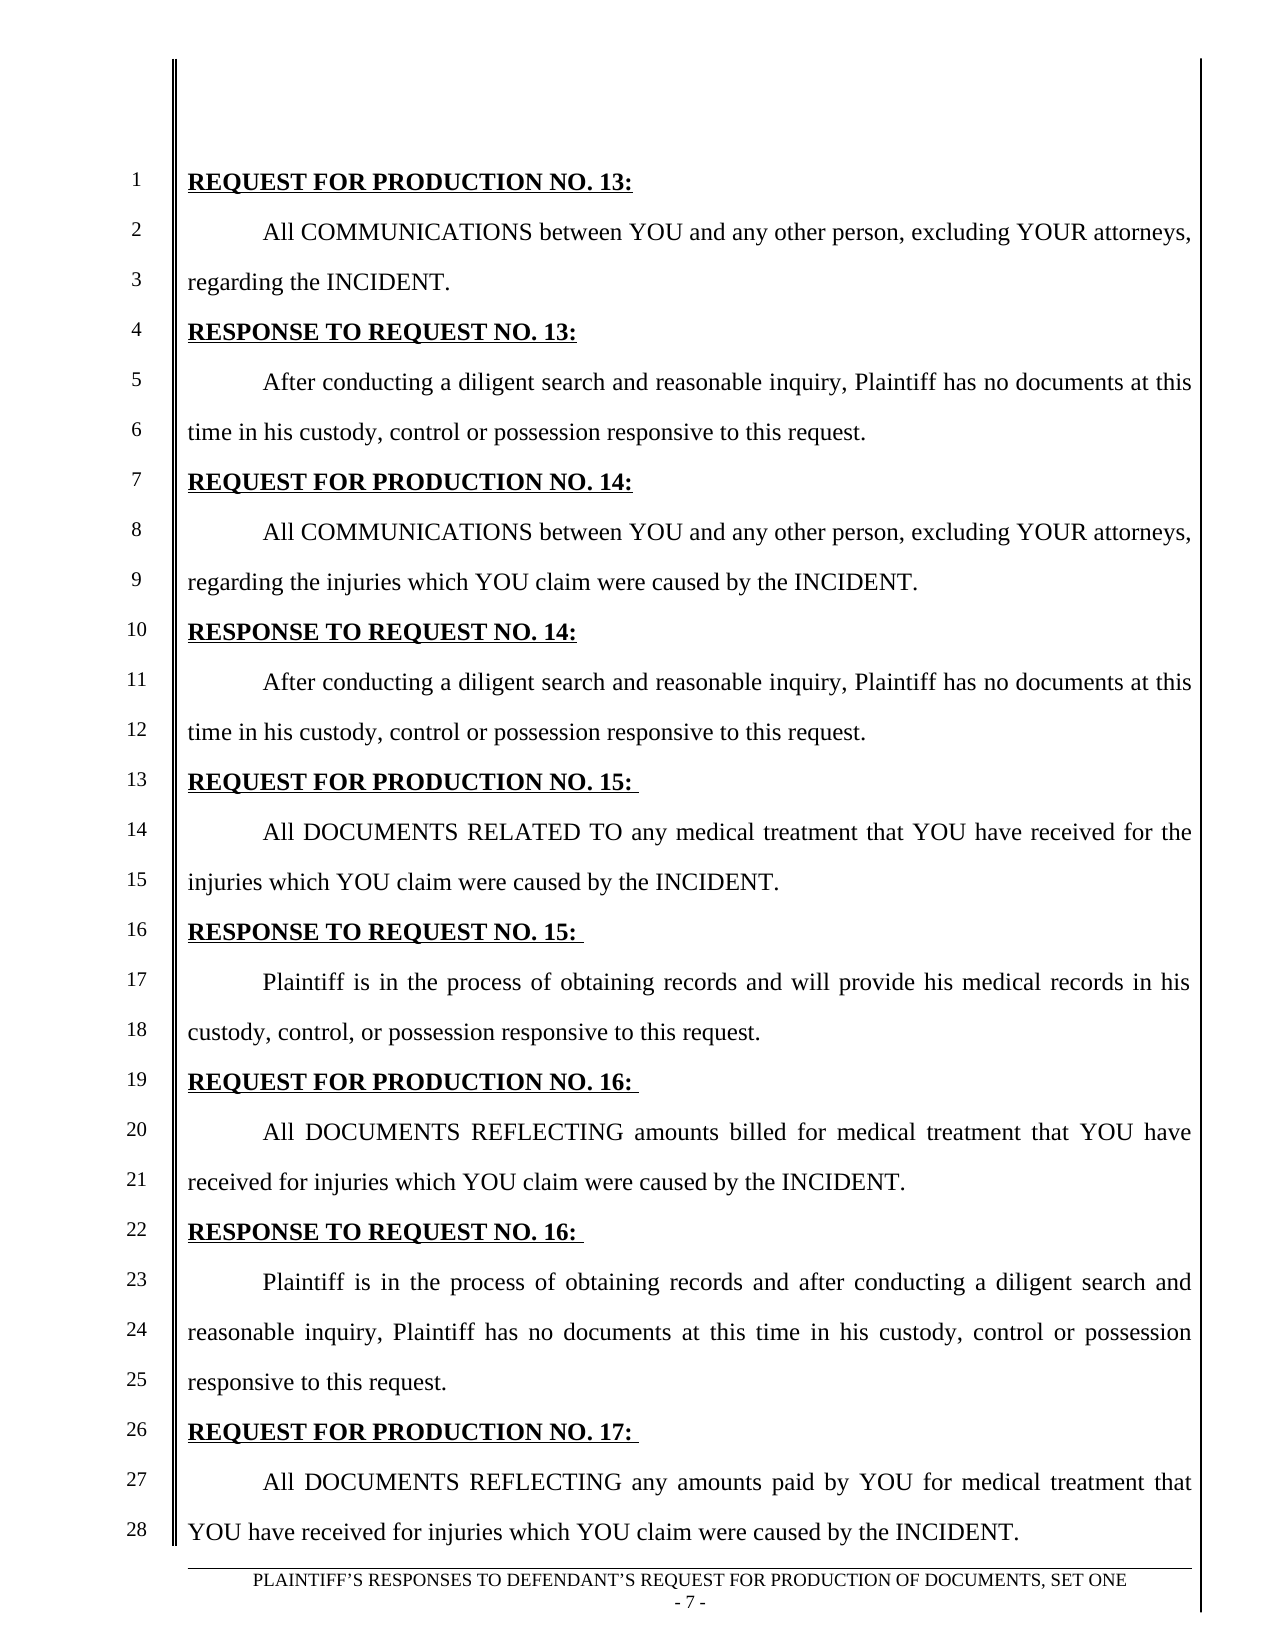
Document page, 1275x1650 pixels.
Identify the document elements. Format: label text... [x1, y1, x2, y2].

text All DOCUMENTS RELATED TO any medical treatment that YOU have received for the injuries which YOU claim were caused by the INCIDENT. [187, 800, 1192, 900]
text REQUEST FOR PRODUCTION NO. 15: [187, 750, 1192, 800]
text REQUEST FOR PRODUCTION NO. 13: [187, 150, 1192, 200]
text Plaintiff is in the process of obtaining records and will provide his medical records in his custody, control, or possession responsive to this request. [187, 950, 1192, 1050]
text All COMMUNICATIONS between YOU and any other person, excluding YOUR attorneys, regarding the INCIDENT. [187, 200, 1192, 300]
text All COMMUNICATIONS between YOU and any other person, excluding YOUR attorneys, regarding the injuries which YOU claim were caused by the INCIDENT. [187, 500, 1192, 600]
text RESPONSE TO REQUEST NO. 14: [187, 600, 1192, 650]
text RESPONSE TO REQUEST NO. 13: [187, 300, 1192, 350]
text REQUEST FOR PRODUCTION NO. 14: [187, 450, 1192, 500]
text All DOCUMENTS REFLECTING any amounts paid by YOU for medical treatment that YOU have received for injuries which YOU claim were caused by the INCIDENT. [187, 1450, 1192, 1550]
text All DOCUMENTS REFLECTING amounts billed for medical treatment that YOU have received for injuries which YOU claim were caused by the INCIDENT. [187, 1100, 1192, 1200]
text REQUEST FOR PRODUCTION NO. 17: [187, 1400, 1192, 1450]
text RESPONSE TO REQUEST NO. 15: [187, 900, 1192, 950]
text REQUEST FOR PRODUCTION NO. 16: [187, 1050, 1192, 1100]
text RESPONSE TO REQUEST NO. 16: [187, 1200, 1192, 1250]
